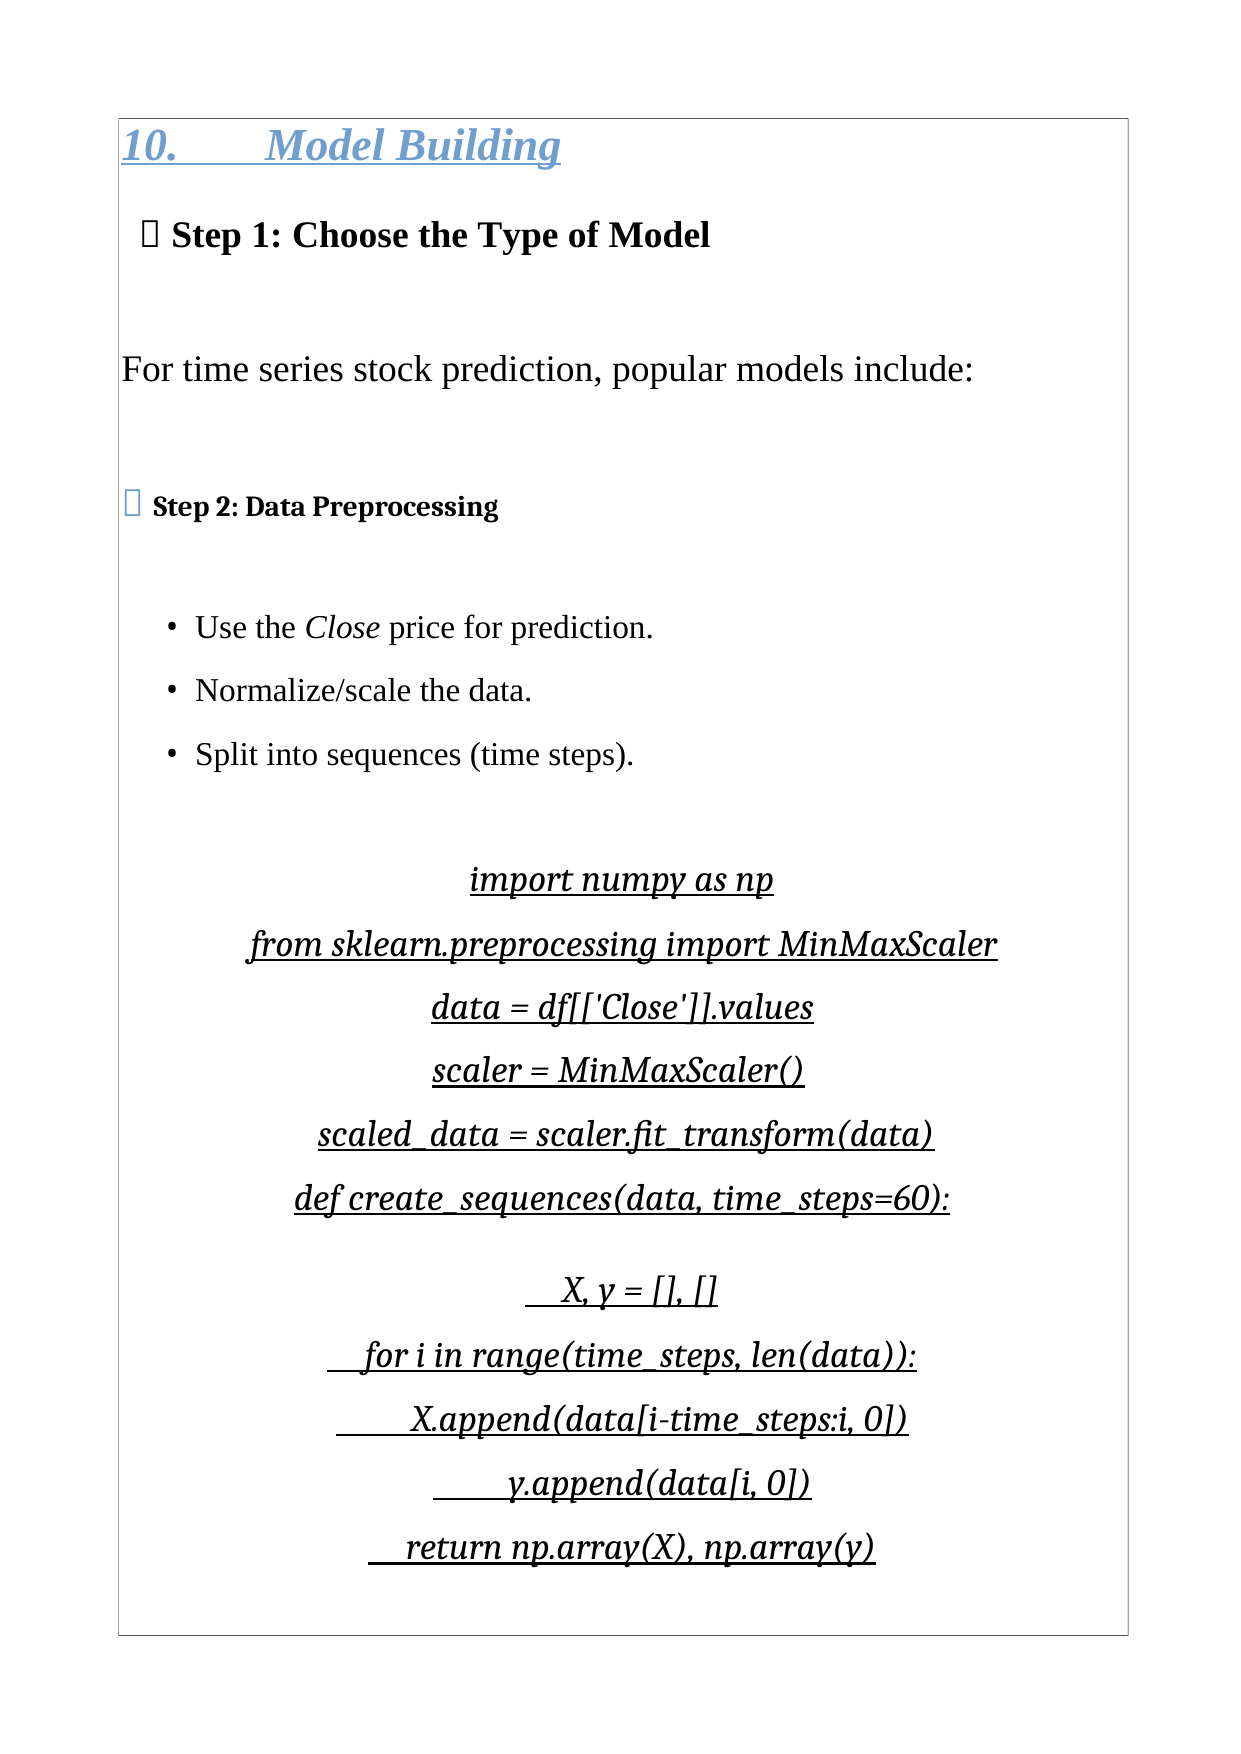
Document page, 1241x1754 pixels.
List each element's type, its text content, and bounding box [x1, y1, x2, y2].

text X, y = [], [] [124, 1268, 1122, 1312]
list Split into sequences (time steps). [166, 730, 1122, 775]
text X.append(data[i-time_steps:i, 0]) [126, 1397, 1122, 1441]
text scaler = MinMaxScaler() scaled_data = scaler.fit_transform(data) [318, 1049, 992, 1156]
list Normalize/scale the data. [166, 666, 1122, 712]
text ✅ Step 2: Data Preprocessing [121, 476, 1122, 527]
text return np.array(X), np.array(y) [126, 1526, 1122, 1569]
text import numpy as np [125, 857, 1122, 901]
subtitle Model Building [121, 117, 1122, 170]
text for i in range(time_steps, len(data)): [125, 1333, 1122, 1377]
text y.append(data[i, 0]) [126, 1461, 1122, 1504]
text For time series stock prediction, popular models include: [121, 347, 1122, 390]
text def create_sequences(data, time_steps=60): [125, 1176, 1122, 1219]
text from sklearn.preprocessing import MinMaxScaler data = df[['Close']].values [239, 922, 1009, 1028]
subtitle ✅ Step 1: Choose the Type of Model [121, 208, 1122, 259]
list Use the Close price for prediction. [166, 603, 1122, 648]
